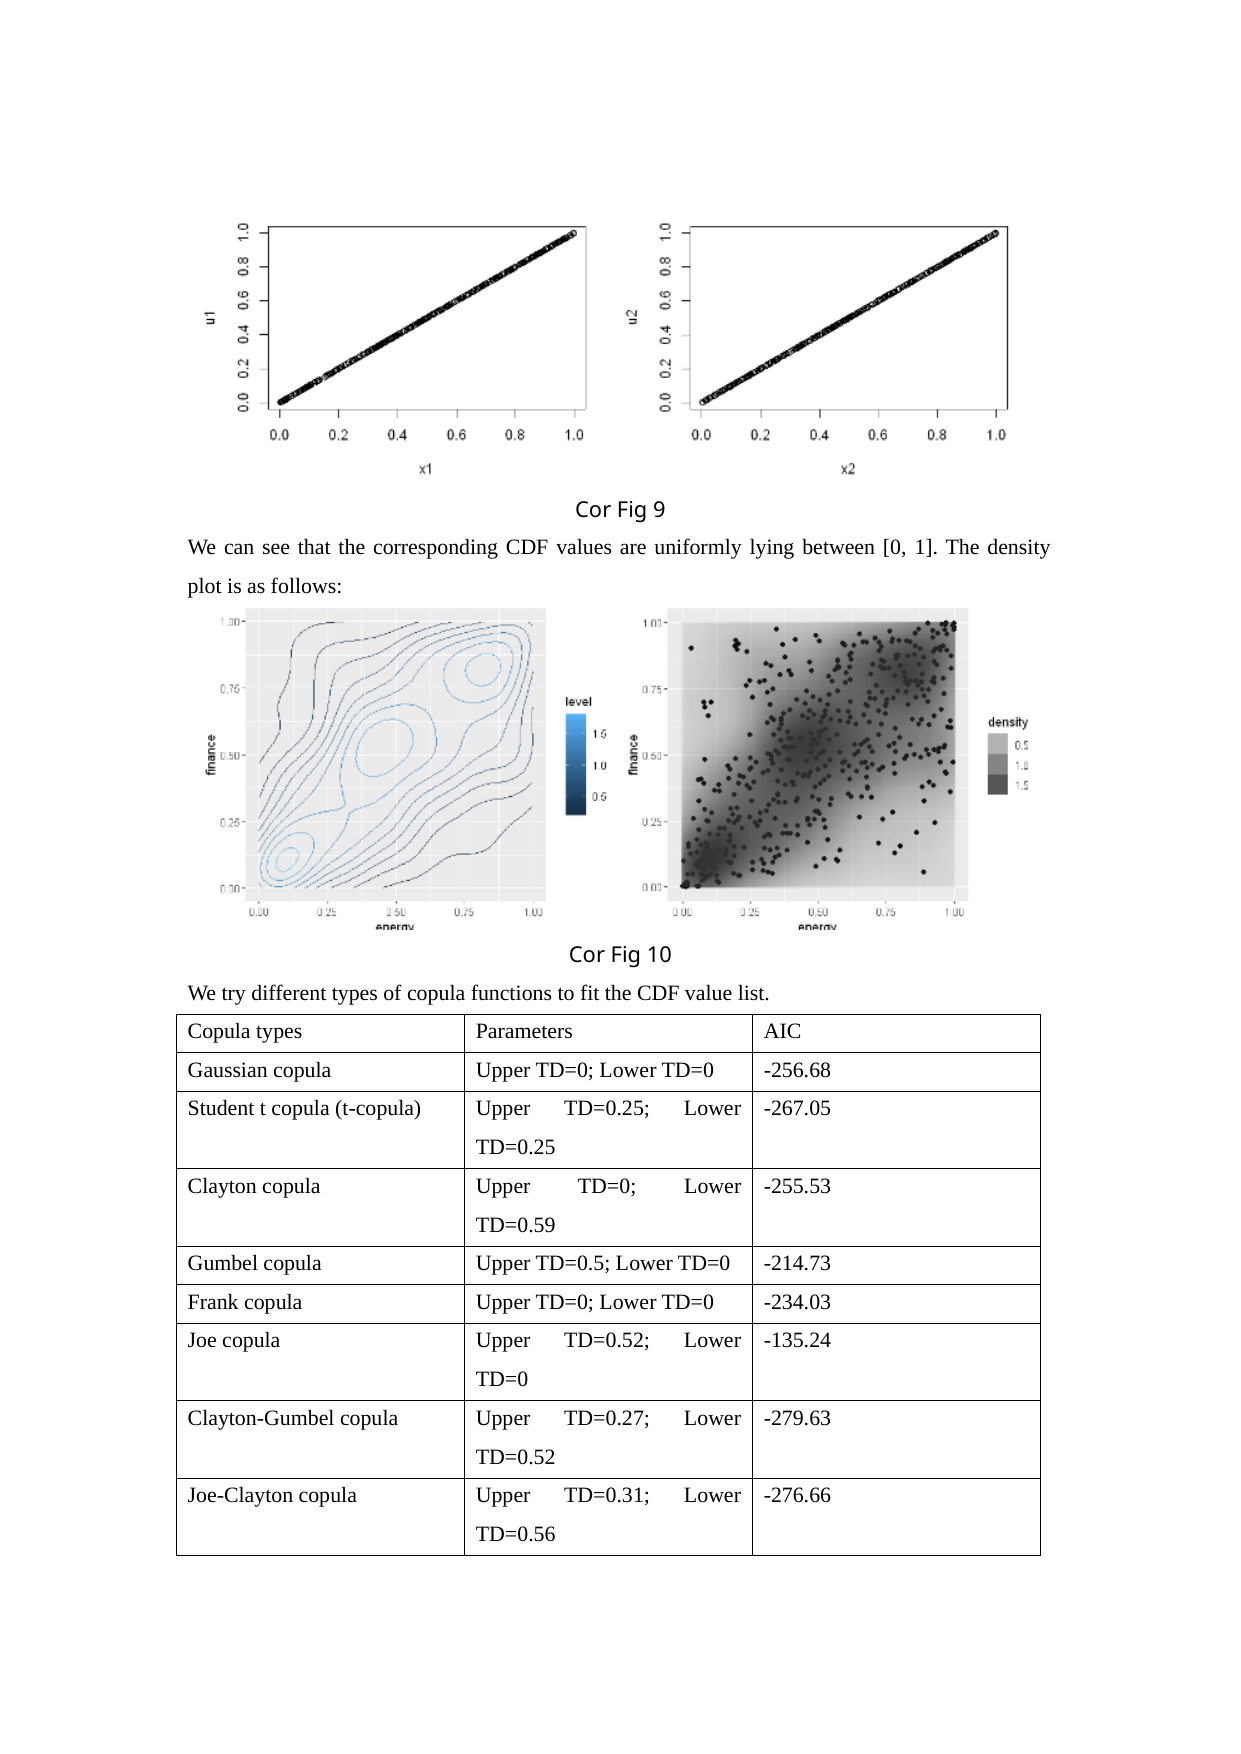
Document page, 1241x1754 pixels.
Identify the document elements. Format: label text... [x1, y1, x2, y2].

table_cell Upper TD=0.5; Lower TD=0 [465, 1247, 752, 1284]
table_cell Upper TD=0; Lower TD=0.59 [465, 1169, 752, 1246]
table_cell -255.53 [753, 1169, 1040, 1246]
table_cell Upper TD=0; Lower TD=0 [465, 1285, 752, 1323]
table_cell Upper TD=0; Lower TD=0 [465, 1053, 752, 1091]
table_header Parameters [465, 1015, 752, 1052]
picture [203, 162, 1037, 487]
table_cell Gumbel copula [177, 1247, 464, 1284]
table_cell Upper TD=0.52; Lower TD=0 [465, 1324, 752, 1400]
table_cell Clayton copula [177, 1169, 464, 1246]
table_cell -279.63 [753, 1401, 1040, 1478]
table_cell Clayton-Gumbel copula [177, 1401, 464, 1478]
table_cell -267.05 [753, 1092, 1040, 1168]
table_cell -214.73 [753, 1247, 1040, 1284]
table_cell Upper TD=0.27; Lower TD=0.52 [465, 1401, 752, 1478]
text We can see that the corresponding CDF values are uniformly lying between [0, 1]. The density plot is as follows: [187, 531, 1053, 602]
table_cell -276.66 [753, 1479, 1040, 1555]
table_header Copula types [177, 1015, 464, 1052]
table_cell -234.03 [753, 1285, 1040, 1323]
table_cell Upper TD=0.25; Lower TD=0.25 [465, 1092, 752, 1168]
table_cell Gaussian copula [177, 1053, 464, 1091]
table_cell Student t copula (t-copula) [177, 1092, 464, 1168]
table_cell -256.68 [753, 1053, 1040, 1091]
table_header AIC [753, 1015, 1040, 1052]
table_cell Joe copula [177, 1324, 464, 1400]
table_cell -135.24 [753, 1324, 1040, 1400]
table_cell Upper TD=0.31; Lower TD=0.56 [465, 1479, 752, 1555]
picture [202, 607, 1038, 930]
table_cell Frank copula [177, 1285, 464, 1323]
table_cell Joe-Clayton copula [177, 1479, 464, 1555]
text We try different types of copula functions to fit the CDF value list. [187, 976, 1053, 1008]
